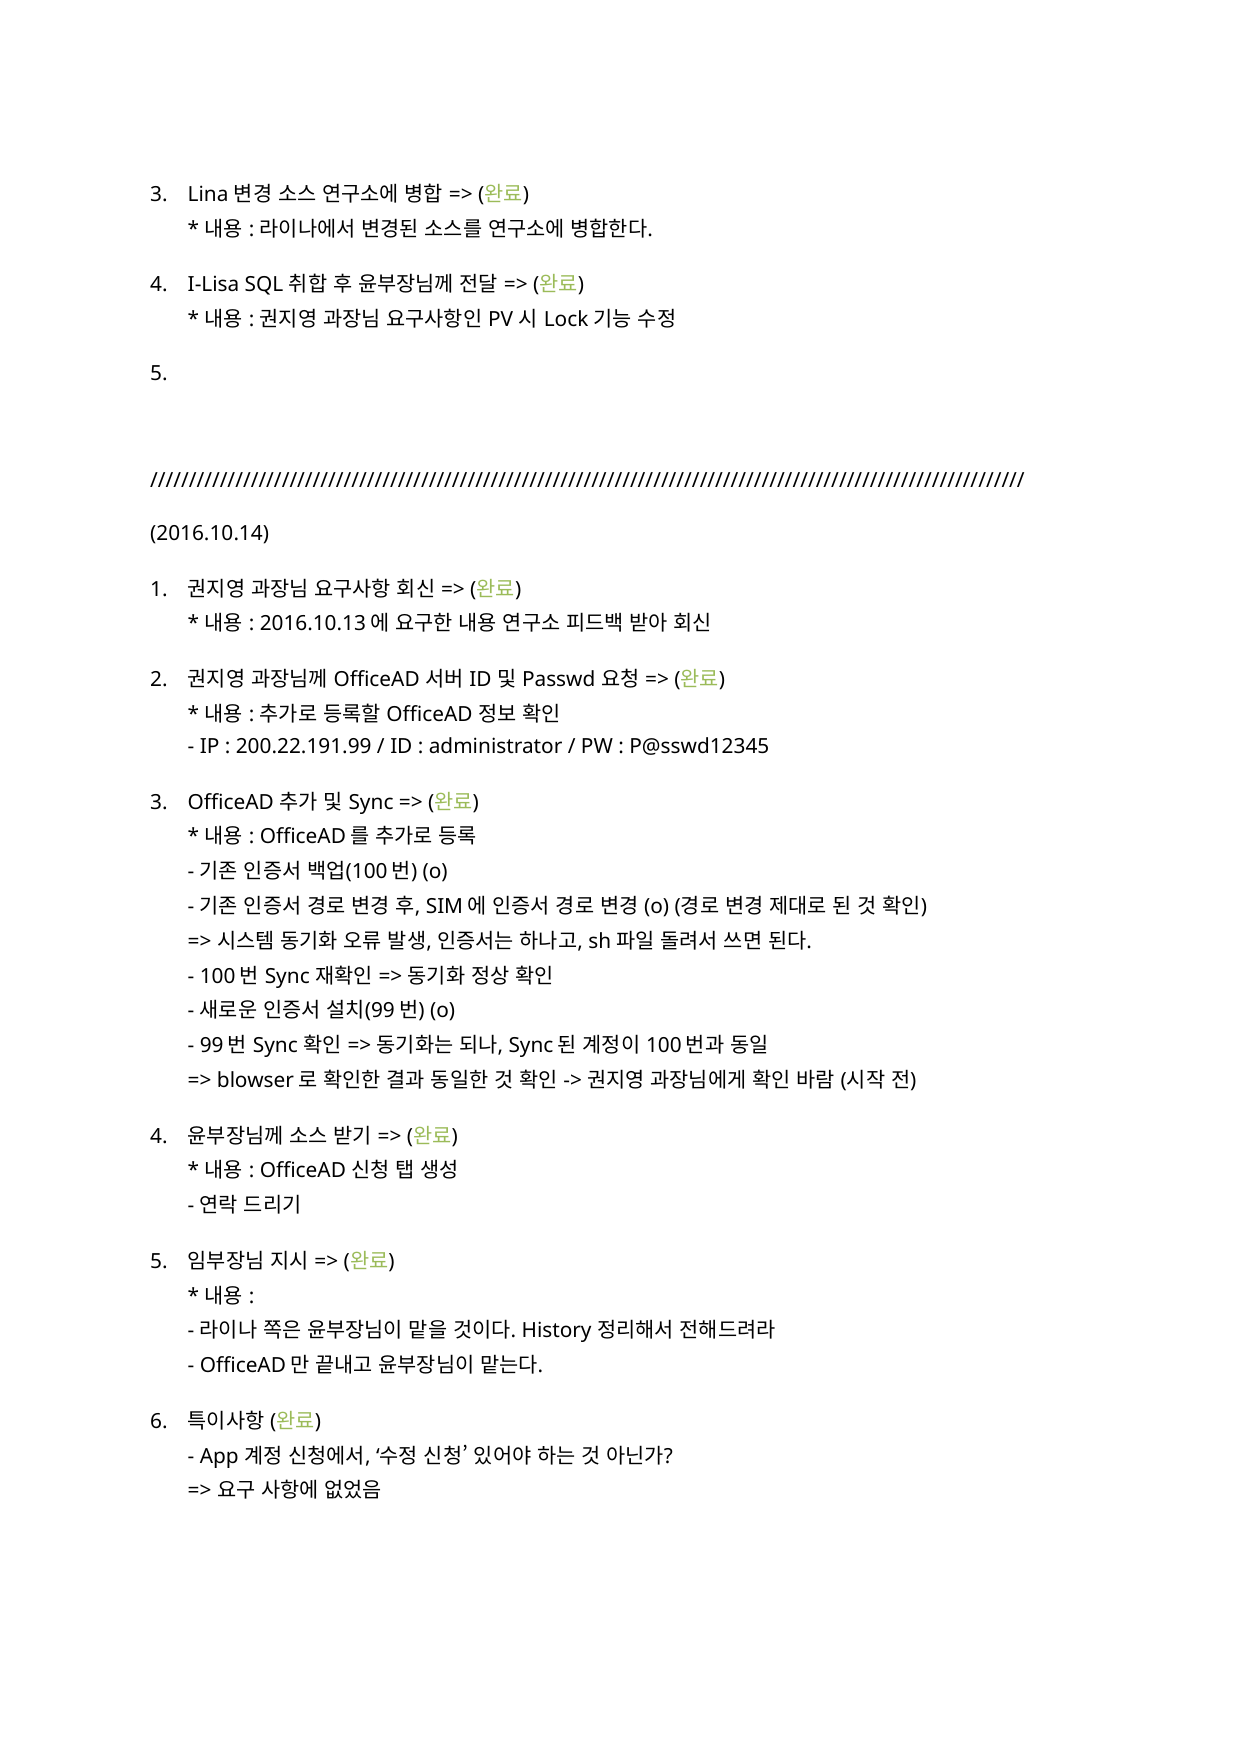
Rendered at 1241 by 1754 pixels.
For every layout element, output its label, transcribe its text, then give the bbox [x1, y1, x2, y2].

list 권지영 과장님 요구사항 회신 => (완료) * 내용 : 2016.10.13에 요구한 내용 연구소 피드백 받아 회신 [150, 572, 1090, 637]
list OfficeAD 추가 및 Sync => (완료) * 내용 : OfficeAD를 추가로 등록 - 기존 인증서 백업(100번) (o) - 기존 인증서 경로 변경 후, SIM에 인증서 경로 변경 (o) (경로 변경 제대로 된 것 확인) => 시스템 동기화 오류 발생, 인증서는 하나고, sh 파일 돌려서 쓰면 된다. - 100번 Sync 재확인 => 동기화 정상 확인 - 새로운 인증서 설치(99번) (o) - 99번 Sync 확인 => 동기화는 되나, Sync된 계정이 100번과 동일 => blowser로 확인한 결과 동일한 것 확인 -> 권지영 과장님에게 확인 바람 (시작 전) [150, 785, 1090, 1093]
list 권지영 과장님께 OfficeAD 서버 ID 및 Passwd 요청 => (완료) * 내용 : 추가로 등록할 OfficeAD 정보 확인 - IP : 200.22.191.99 / ID : administrator / PW : P@sswd12345 [150, 662, 1090, 760]
list Lina 변경 소스 연구소에 병합 => (완료) * 내용 : 라이나에서 변경된 소스를 연구소에 병합한다. [150, 177, 1090, 242]
text ///////////////////////////////////////////////////////////////////////////////////////////////////////////////// [150, 465, 1090, 493]
list 특이사항 (완료) - App 계정 신청에서, ‘수정 신청’ 있어야 하는 것 아닌가? => 요구 사항에 없었음 [150, 1404, 1090, 1504]
list 윤부장님께 소스 받기 => (완료) * 내용 : OfficeAD 신청 탭 생성 - 연락 드리기 [150, 1119, 1090, 1219]
list 임부장님 지시 => (완료) * 내용 : - 라이나 쪽은 윤부장님이 맡을 것이다. History 정리해서 전해드려라 - OfficeAD만 끝내고 윤부장님이 맡는다. [150, 1244, 1090, 1379]
list I-Lisa SQL 취합 후 윤부장님께 전달 => (완료) * 내용 : 권지영 과장님 요구사항인 PV 시 Lock 기능 수정 [150, 268, 1090, 333]
text (2016.10.14) [150, 518, 1090, 547]
